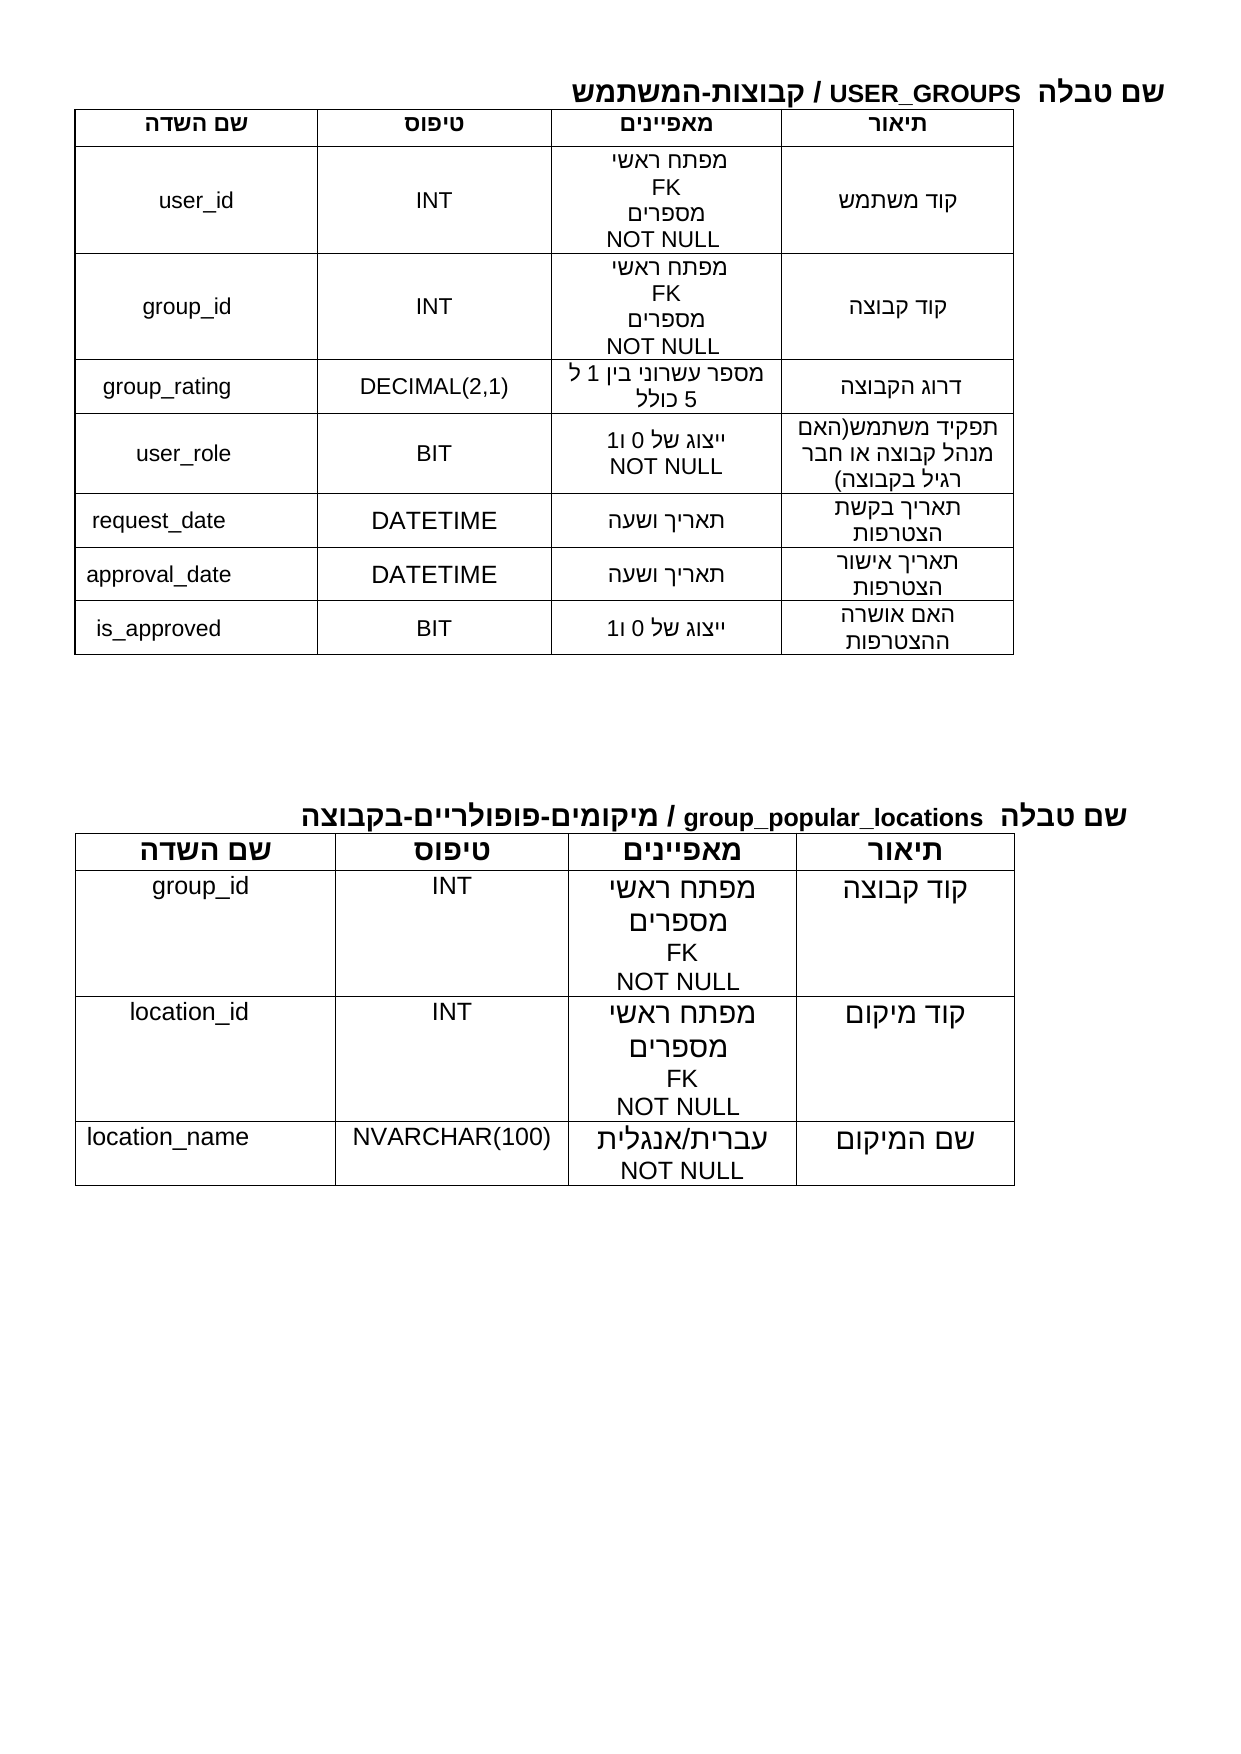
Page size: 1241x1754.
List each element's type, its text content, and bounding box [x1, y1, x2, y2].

table_cell שם המיקום [797, 1122, 1014, 1184]
table_cell האם אושרה ההצטרפות [782, 601, 1013, 654]
table_cell קוד קבוצה [782, 254, 1013, 359]
table_cell location_id [76, 997, 335, 1121]
table_header שם השדה [76, 110, 317, 146]
table_cell approval_date [76, 548, 317, 600]
table_cell קוד קבוצה [797, 871, 1014, 996]
table_cell DATETIME [318, 494, 551, 547]
table_cell is_approved [76, 601, 317, 654]
table_cell INT [336, 997, 568, 1121]
table_cell DATETIME [318, 548, 551, 600]
table_cell request_date [76, 494, 317, 547]
table_cell user_role [76, 414, 317, 493]
table_cell תאריך אישור הצטרפות [782, 548, 1013, 600]
table_cell BIT [318, 414, 551, 493]
table_cell קוד מיקום [797, 997, 1014, 1121]
text שם טבלה group_popular_locations / מיקומים-פופולריים-בקבוצה [75, 799, 1128, 832]
table_cell מפתח ראשי מספרים FK NOT NULL [569, 871, 796, 996]
table_cell עברית/אנגלית NOT NULL [569, 1122, 796, 1184]
table_cell ייצוג של 0 ו1 NOT NULL [552, 414, 781, 493]
table_cell מספר עשרוני בין 1 ל 5 כולל [552, 360, 781, 413]
table_cell תפקיד משתמש(האם מנהל קבוצה או חבר רגיל בקבוצה) [782, 414, 1013, 493]
table_header תיאור [797, 834, 1014, 870]
table_header מאפיינים [552, 110, 781, 146]
table_cell תאריך בקשת הצטרפות [782, 494, 1013, 547]
table_header טיפוס [336, 834, 568, 870]
table_header טיפוס [318, 110, 551, 146]
table_cell תאריך ושעה [552, 494, 781, 547]
table_cell INT [318, 147, 551, 252]
table_cell DECIMAL(2,1) [318, 360, 551, 413]
table_cell דרוג הקבוצה [782, 360, 1013, 413]
table_cell group_id [76, 254, 317, 359]
table_header שם השדה [76, 834, 335, 870]
table_cell user_id [76, 147, 317, 252]
table_cell תאריך ושעה [552, 548, 781, 600]
table_header תיאור [782, 110, 1013, 146]
table_header מאפיינים [569, 834, 796, 870]
table_cell group_id [76, 871, 335, 996]
table_cell מפתח ראשי FK מספרים NOT NULL [552, 147, 781, 252]
table_cell NVARCHAR(100) [336, 1122, 568, 1184]
text שם טבלה USER_GROUPS / קבוצות-המשתמש [75, 75, 1165, 108]
table_cell group_rating [76, 360, 317, 413]
table_cell INT [318, 254, 551, 359]
table_cell מפתח ראשי מספרים FK NOT NULL [569, 997, 796, 1121]
table_cell ייצוג של 0 ו1 [552, 601, 781, 654]
table_cell מפתח ראשי FK מספרים NOT NULL [552, 254, 781, 359]
table_cell BIT [318, 601, 551, 654]
table_cell קוד משתמש [782, 147, 1013, 252]
table_cell INT [336, 871, 568, 996]
table_cell location_name [76, 1122, 335, 1184]
